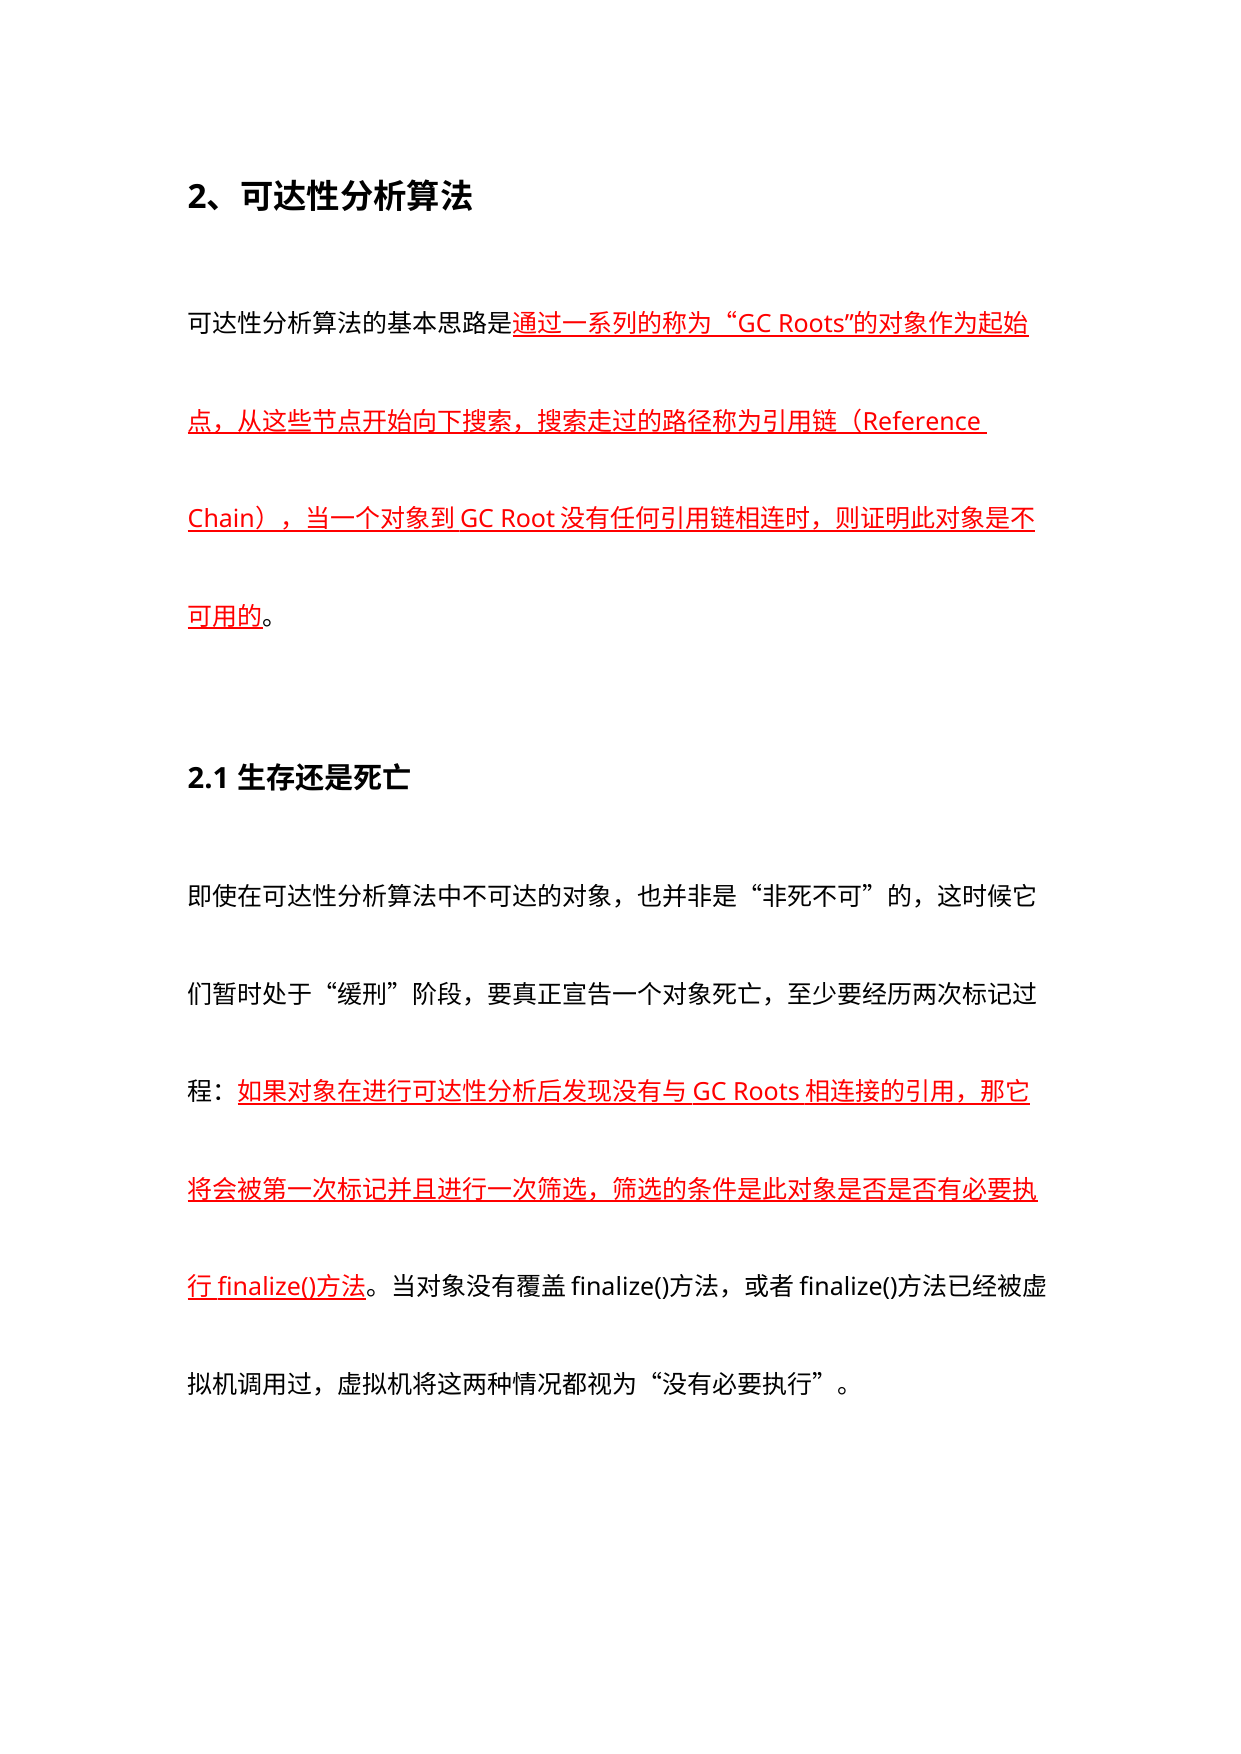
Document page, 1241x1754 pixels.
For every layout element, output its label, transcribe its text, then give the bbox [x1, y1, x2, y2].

text 可达性分析算法的基本思路是通过一系列的称为“GC Roots”的对象作为起始点，从这些节点开始向下搜索，搜索走过的路径称为引用链（Reference Chain），当一个对象到GC Root没有任何引用链相连时，则证明此对象是不可用的。 [187, 289, 1053, 647]
subtitle 2、可达性分析算法 [187, 162, 1053, 227]
text 即使在可达性分析算法中不可达的对象，也并非是“非死不可”的，这时候它们暂时处于“缓刑”阶段，要真正宣告一个对象死亡，至少要经历两次标记过程：如果对象在进行可达性分析后发现没有与GC Roots相连接的引用，那它将会被第一次标记并且进行一次筛选，筛选的条件是此对象是否是否有必要执行finalize()方法。当对象没有覆盖finalize()方法，或者finalize()方法已经被虚拟机调用过，虚拟机将这两种情况都视为“没有必要执行”。 [187, 862, 1053, 1415]
subtitle 2.1 生存还是死亡 [187, 744, 1053, 809]
